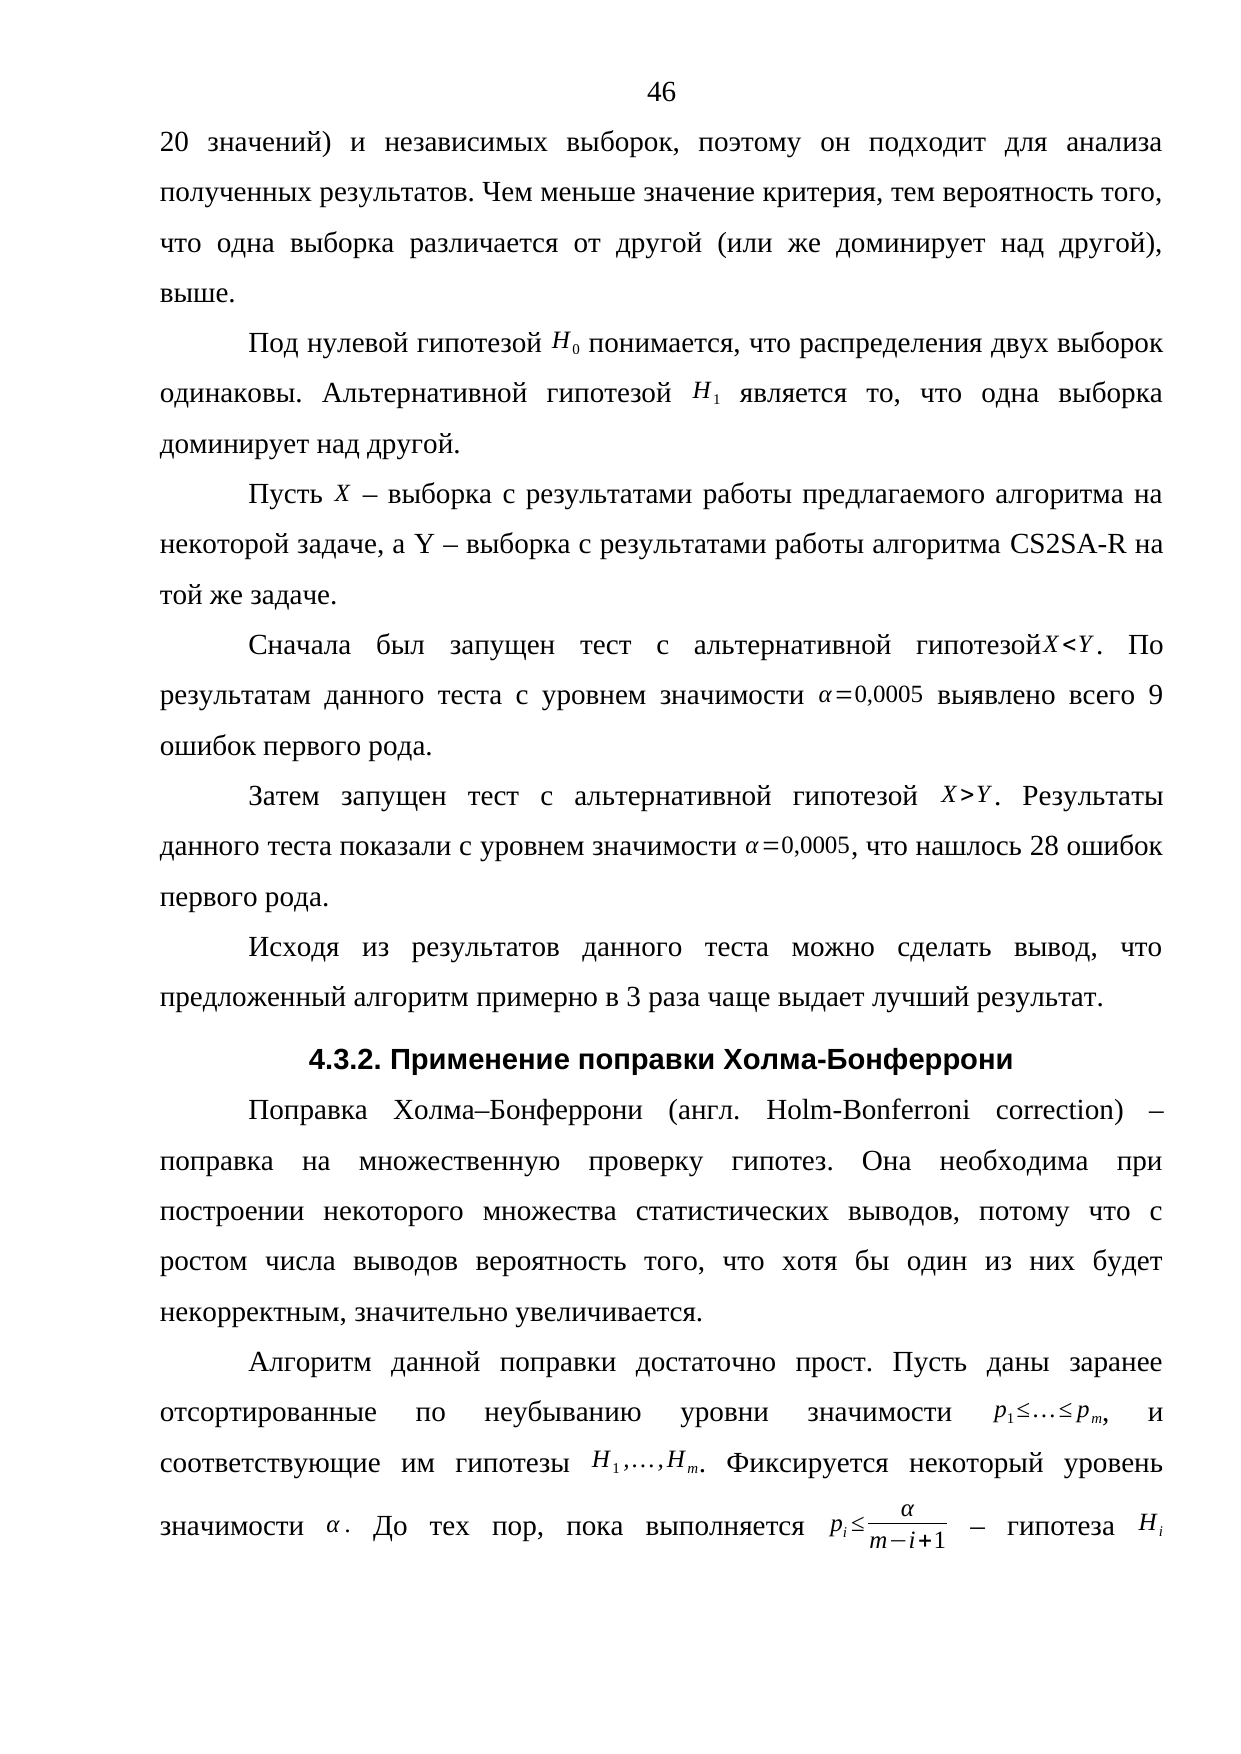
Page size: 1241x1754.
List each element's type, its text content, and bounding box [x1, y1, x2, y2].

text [159, 1344, 1163, 1554]
subtitle Применение поправки Холма-Бонферрони [159, 1042, 1163, 1076]
text Затем запущен тест с альтернативной гипотезой . Результаты данного теста показали с уровнем значимости , что нашлось 28 ошибок первого рода. [159, 778, 1163, 912]
text Пусть – выборка с результатами работы предлагаемого алгоритма на некоторой задаче, а Y – выборка с результатами работы алгоритма CS2SA-R на той же задаче. [159, 476, 1163, 610]
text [159, 124, 1163, 308]
text Исходя из результатов данного теста можно сделать вывод, что предложенный алгоритм примерно в 3 раза чаще выдает лучший результат. [159, 929, 1163, 1013]
text Поправка Холма–Бонферрони (англ. Holm-Bonferroni correction) – поправка на множественную проверку гипотез. Она необходима при построении некоторого множества статистических выводов, потому что с ростом числа выводов вероятность того, что хотя бы один из них будет некорректным, значительно увеличивается. [159, 1092, 1163, 1327]
text Сначала был запущен тест с альтернативной гипотезой. По результатам данного теста с уровнем значимости выявлено всего 9 ошибок первого рода. [159, 627, 1163, 761]
text Под нулевой гипотезой понимается, что распределения двух выборок одинаковы. Альтернативной гипотезой является то, что одна выборка доминирует над другой. [159, 325, 1163, 459]
